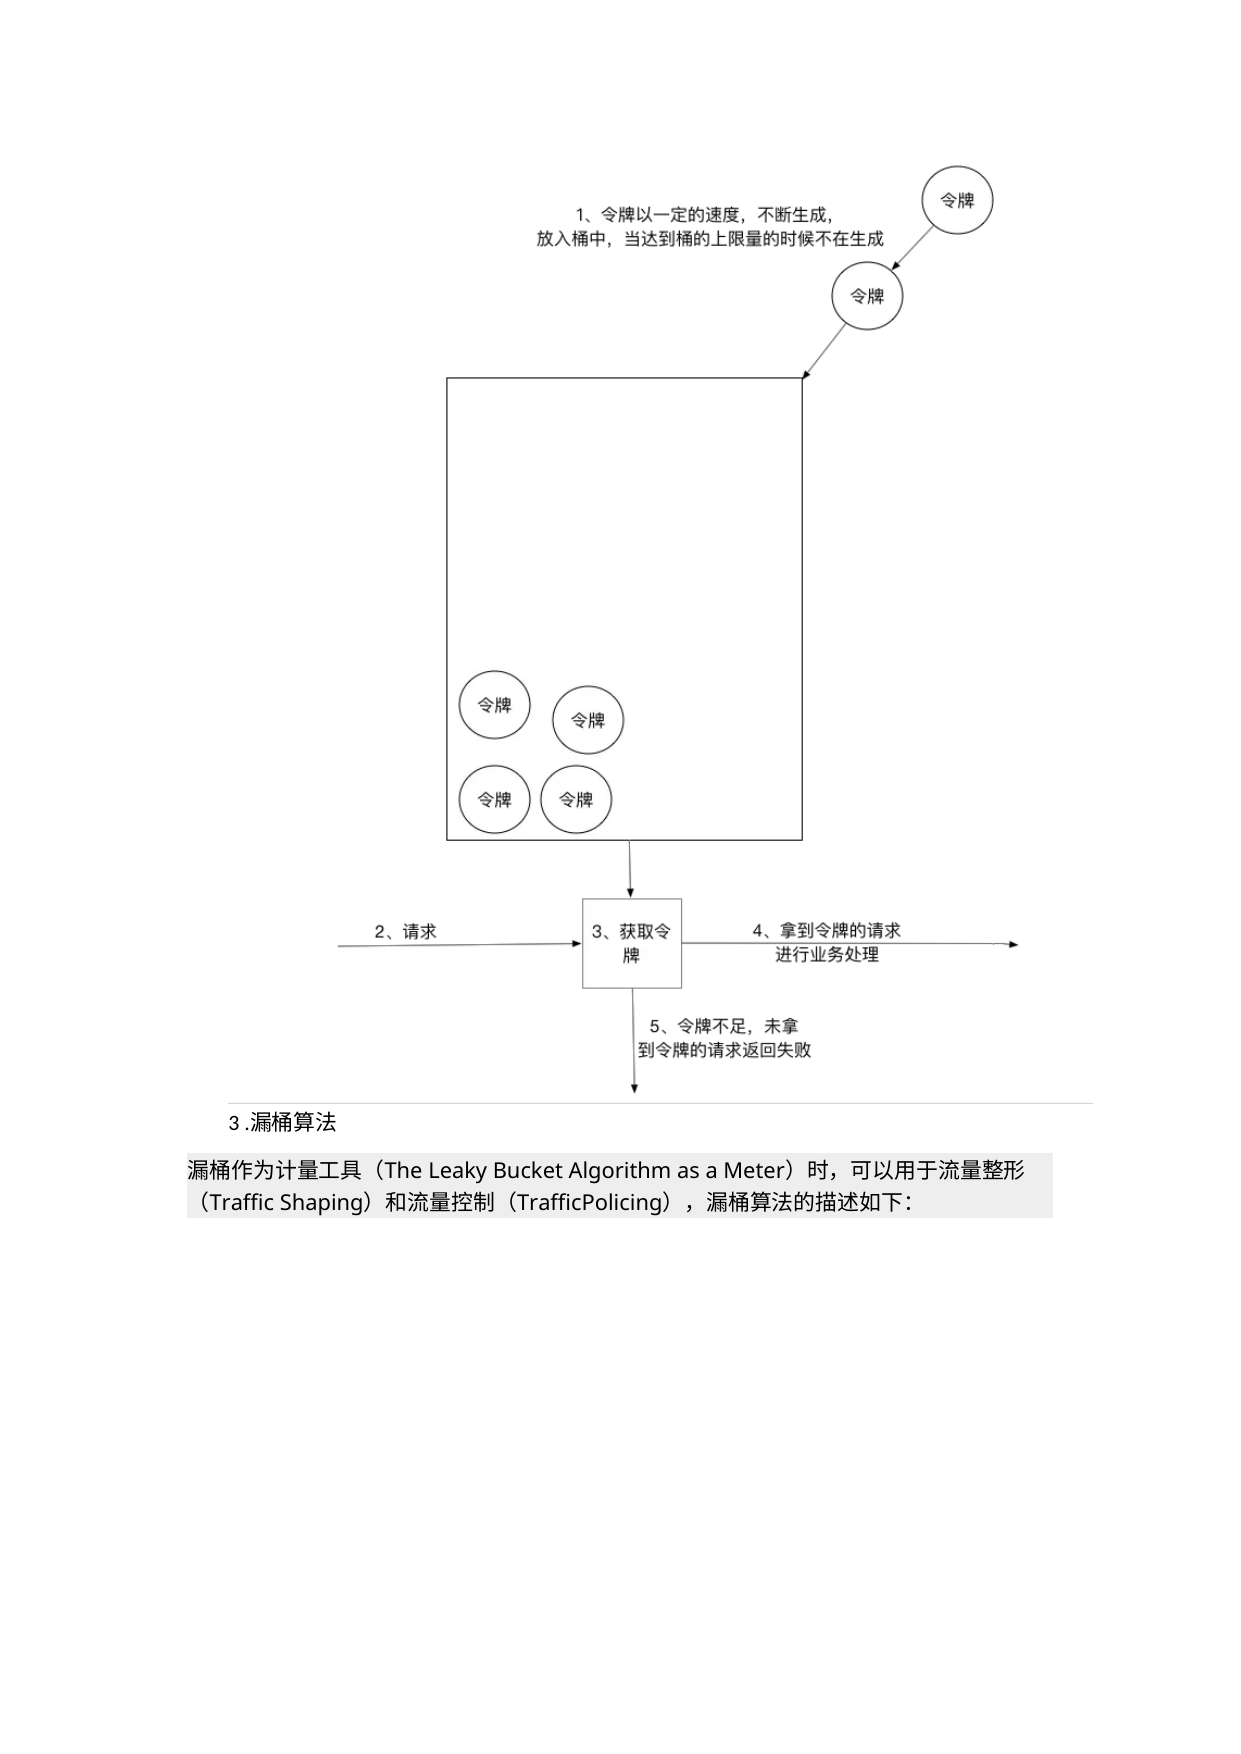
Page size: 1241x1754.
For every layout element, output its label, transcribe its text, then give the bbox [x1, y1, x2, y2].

text 漏桶作为计量工具（The Leaky Bucket Algorithm as a Meter）时，可以用于流量整形（Traffic Shaping）和流量控制（TrafficPolicing），漏桶算法的描述如下： [187, 1153, 1053, 1218]
list 3 .漏桶算法 [228, 1104, 1053, 1137]
picture [228, 162, 1094, 1104]
